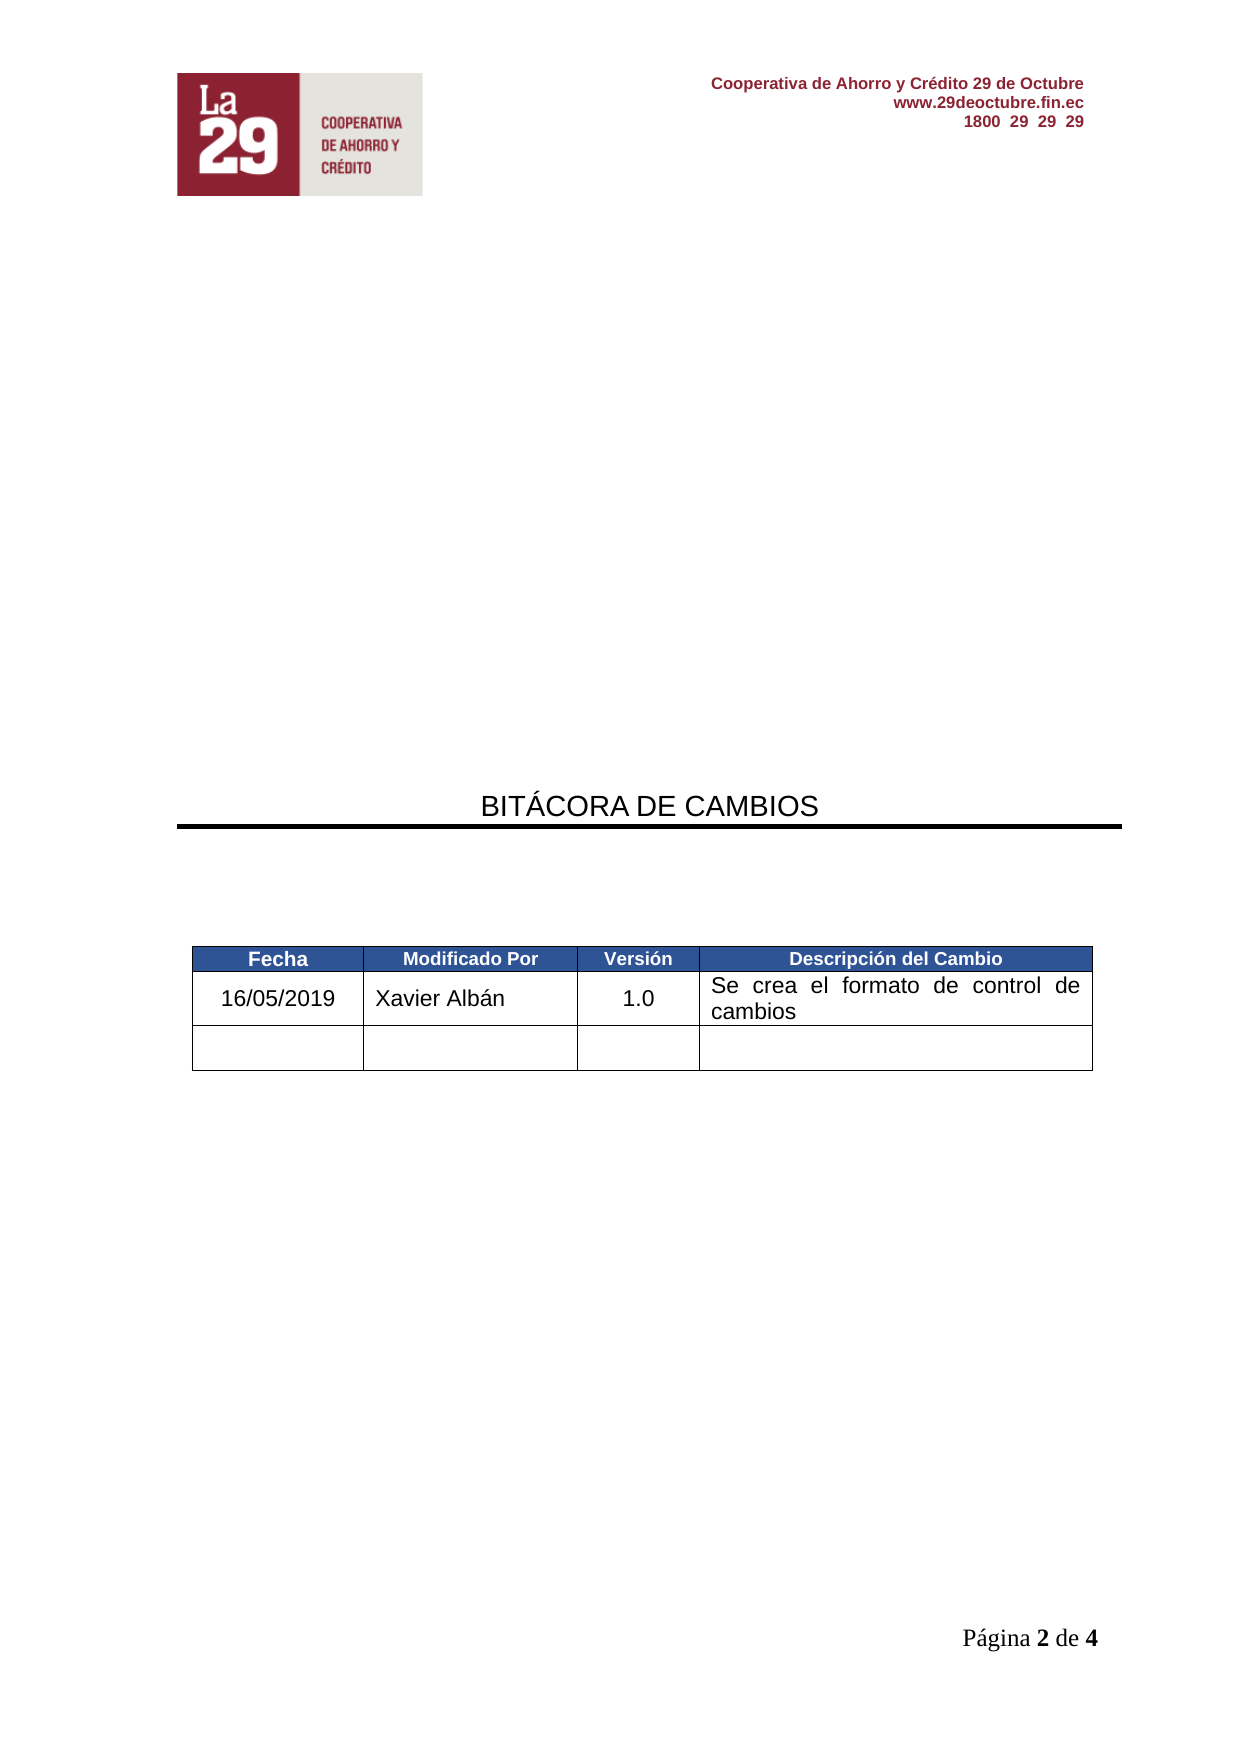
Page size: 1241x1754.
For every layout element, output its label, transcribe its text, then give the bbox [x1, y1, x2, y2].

table_header Fecha [193, 947, 363, 971]
table_cell [578, 1026, 699, 1069]
table_header Descripción del Cambio [700, 947, 1092, 971]
table_cell [364, 1026, 577, 1069]
table_cell 16/05/2019 [193, 972, 363, 1024]
table_header Modificado Por [364, 947, 577, 971]
table_cell Xavier Albán [364, 972, 577, 1024]
table_cell Se crea el formato de control de cambios [700, 972, 1092, 1024]
table_cell 1.0 [578, 972, 699, 1024]
table_cell [700, 1026, 1092, 1069]
list BITÁCORA DE CAMBIOS [177, 789, 1122, 824]
table_cell [193, 1026, 363, 1069]
picture [177, 73, 423, 196]
table_header Versión [578, 947, 699, 971]
